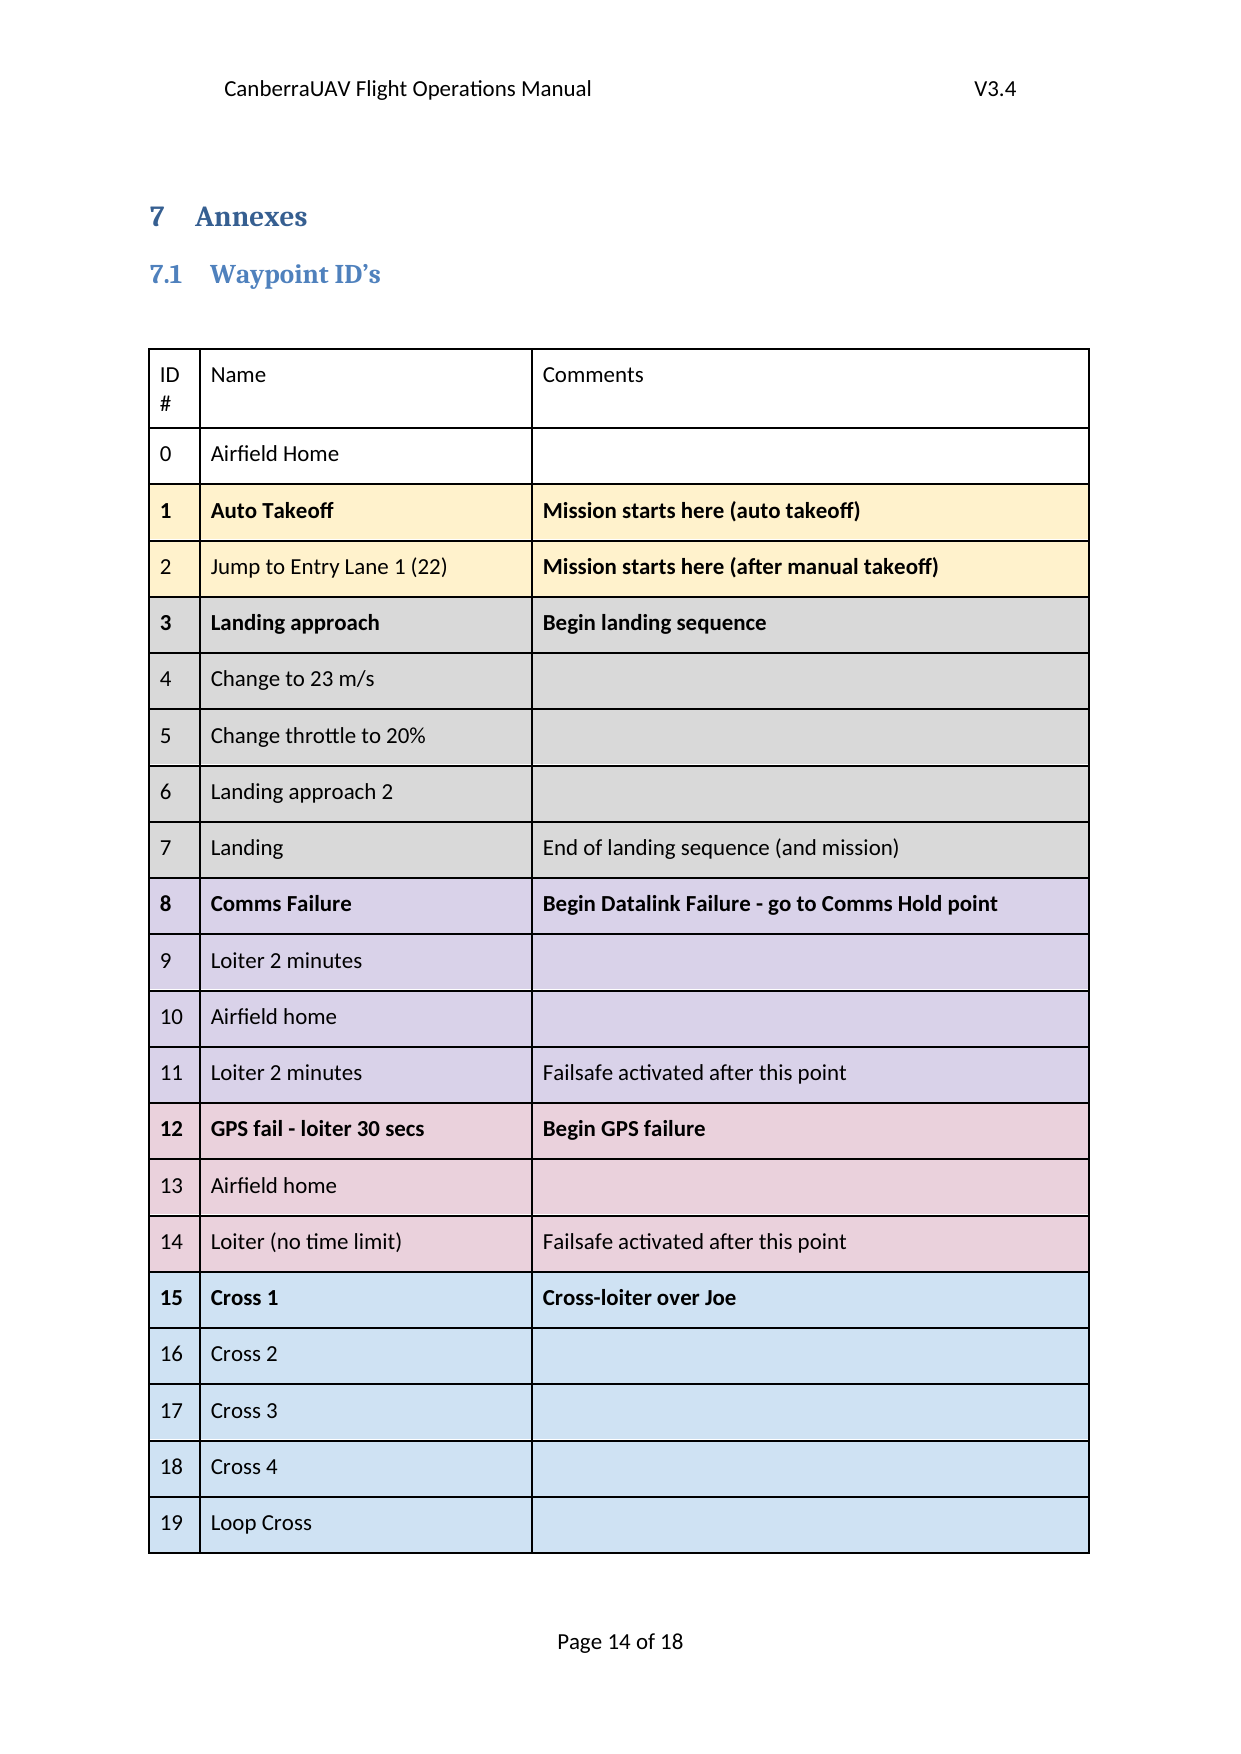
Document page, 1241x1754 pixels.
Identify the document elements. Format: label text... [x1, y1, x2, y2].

table_cell 12 [150, 1104, 199, 1158]
table_cell Landing approach [201, 598, 531, 652]
table_cell GPS fail - loiter 30 secs [201, 1104, 531, 1158]
table_cell Landing approach 2 [201, 767, 531, 821]
table_cell [533, 767, 1088, 821]
table_cell 16 [150, 1329, 199, 1383]
table_cell 14 [150, 1217, 199, 1271]
table_cell 18 [150, 1442, 199, 1496]
table_cell 6 [150, 767, 199, 821]
table_cell [533, 1160, 1088, 1214]
table_cell End of landing sequence (and mission) [533, 823, 1088, 877]
table_cell Mission starts here (auto takeoff) [533, 485, 1088, 539]
table_cell Begin landing sequence [533, 598, 1088, 652]
table_cell Airfield home [201, 1160, 531, 1214]
table_cell 7 [150, 823, 199, 877]
table_cell Cross 1 [201, 1273, 531, 1327]
table_cell Begin Datalink Failure - go to Comms Hold point [533, 879, 1088, 933]
table_cell 15 [150, 1273, 199, 1327]
table_cell Cross-loiter over Joe [533, 1273, 1088, 1327]
table_cell Loop Cross [201, 1498, 531, 1552]
table_cell Cross 2 [201, 1329, 531, 1383]
table_cell [533, 1498, 1088, 1552]
table_header Comments [533, 350, 1088, 427]
table_cell Jump to Entry Lane 1 (22) [201, 542, 531, 596]
table_cell Airfield Home [201, 429, 531, 483]
table_cell 10 [150, 992, 199, 1046]
subtitle Waypoint ID’s [150, 259, 1090, 291]
table_cell [533, 992, 1088, 1046]
table_cell 13 [150, 1160, 199, 1214]
table_cell 2 [150, 542, 199, 596]
table_cell Landing [201, 823, 531, 877]
table_header Name [201, 350, 531, 427]
table_cell [533, 935, 1088, 989]
table_cell Mission starts here (after manual takeoff) [533, 542, 1088, 596]
subtitle Annexes [150, 200, 1090, 233]
table_cell 17 [150, 1385, 199, 1439]
table_header ID# [150, 350, 199, 427]
table_cell Begin GPS failure [533, 1104, 1088, 1158]
table_cell Failsafe activated after this point [533, 1048, 1088, 1102]
table_cell 8 [150, 879, 199, 933]
table_cell 5 [150, 710, 199, 764]
table_cell [533, 429, 1088, 483]
table_cell 11 [150, 1048, 199, 1102]
table_cell 4 [150, 654, 199, 708]
table_cell 19 [150, 1498, 199, 1552]
table_cell Airfield home [201, 992, 531, 1046]
table_cell 1 [150, 485, 199, 539]
table_cell 0 [150, 429, 199, 483]
table_cell Change to 23 m/s [201, 654, 531, 708]
table_cell Comms Failure [201, 879, 531, 933]
table_cell [533, 1329, 1088, 1383]
table_cell [533, 654, 1088, 708]
table_cell [533, 710, 1088, 764]
table_cell Auto Takeoff [201, 485, 531, 539]
table_cell [533, 1442, 1088, 1496]
table_cell Failsafe activated after this point [533, 1217, 1088, 1271]
table_cell [533, 1385, 1088, 1439]
table_cell Loiter 2 minutes [201, 1048, 531, 1102]
table_cell Cross 3 [201, 1385, 531, 1439]
table_cell Cross 4 [201, 1442, 531, 1496]
table_cell Change throttle to 20% [201, 710, 531, 764]
table_cell 9 [150, 935, 199, 989]
table_cell 3 [150, 598, 199, 652]
table_cell Loiter (no time limit) [201, 1217, 531, 1271]
table_cell Loiter 2 minutes [201, 935, 531, 989]
